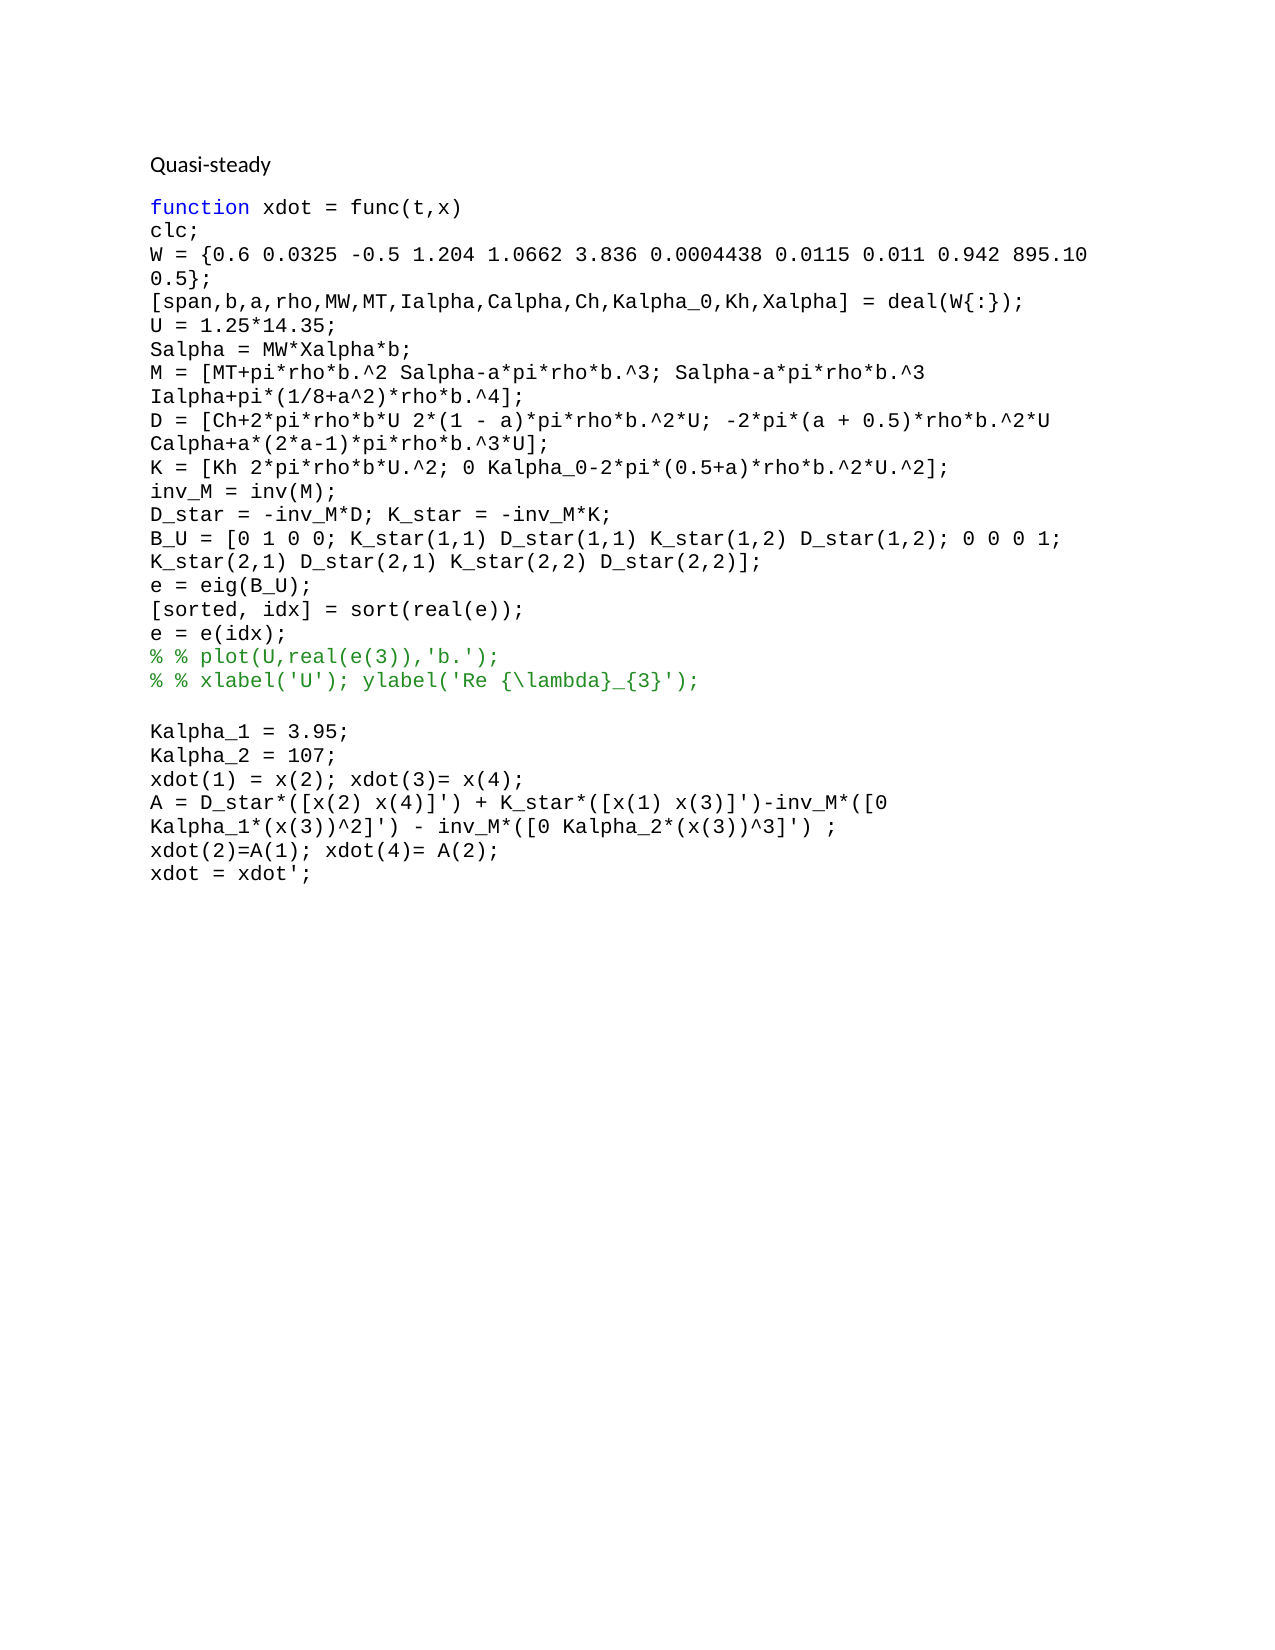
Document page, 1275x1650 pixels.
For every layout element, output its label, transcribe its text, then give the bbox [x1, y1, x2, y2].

text M = [MT+pi*rho*b.^2 Salpha-a*pi*rho*b.^3; Salpha-a*pi*rho*b.^3 Ialpha+pi*(1/8+a^2)*rho*b.^4]; [150, 362, 1125, 410]
text xdot(1) = x(2); xdot(3)= x(4); [150, 769, 1125, 792]
text clc; [150, 221, 1125, 244]
text D = [Ch+2*pi*rho*b*U 2*(1 - a)*pi*rho*b.^2*U; -2*pi*(a + 0.5)*rho*b.^2*U Calpha+a*(2*a-1)*pi*rho*b.^3*U]; [150, 410, 1125, 457]
text xdot(2)=A(1); xdot(4)= A(2); [150, 840, 1125, 863]
text xdot = xdot'; [150, 863, 1125, 887]
text B_U = [0 1 0 0; K_star(1,1) D_star(1,1) K_star(1,2) D_star(1,2); 0 0 0 1; K_star(2,1) D_star(2,1) K_star(2,2) D_star(2,2)]; [150, 528, 1125, 575]
text % % xlabel('U'); ylabel('Re {\lambda}_{3}'); [150, 670, 1125, 693]
text [sorted, idx] = sort(real(e)); [150, 599, 1125, 622]
text inv_M = inv(M); [150, 481, 1125, 504]
text D_star = -inv_M*D; K_star = -inv_M*K; [150, 504, 1125, 528]
text % % plot(U,real(e(3)),'b.'); [150, 646, 1125, 670]
text U = 1.25*14.35; [150, 315, 1125, 339]
text Quasi-steady [150, 150, 1125, 178]
text function xdot = func(t,x) [150, 197, 1125, 221]
text e = e(idx); [150, 622, 1125, 646]
text [span,b,a,rho,MW,MT,Ialpha,Calpha,Ch,Kalpha_0,Kh,Xalpha] = deal(W{:}); [150, 291, 1125, 315]
text Salpha = MW*Xalpha*b; [150, 339, 1125, 362]
text Kalpha_1 = 3.95; [150, 721, 1125, 745]
text W = {0.6 0.0325 -0.5 1.204 1.0662 3.836 0.0004438 0.0115 0.011 0.942 895.10 0.5}; [150, 244, 1125, 291]
text K = [Kh 2*pi*rho*b*U.^2; 0 Kalpha_0-2*pi*(0.5+a)*rho*b.^2*U.^2]; [150, 457, 1125, 481]
text Kalpha_2 = 107; [150, 745, 1125, 769]
text e = eig(B_U); [150, 575, 1125, 599]
text A = D_star*([x(2) x(4)]') + K_star*([x(1) x(3)]')-inv_M*([0 Kalpha_1*(x(3))^2]') - inv_M*([0 Kalpha_2*(x(3))^3]') ; [150, 792, 1125, 840]
